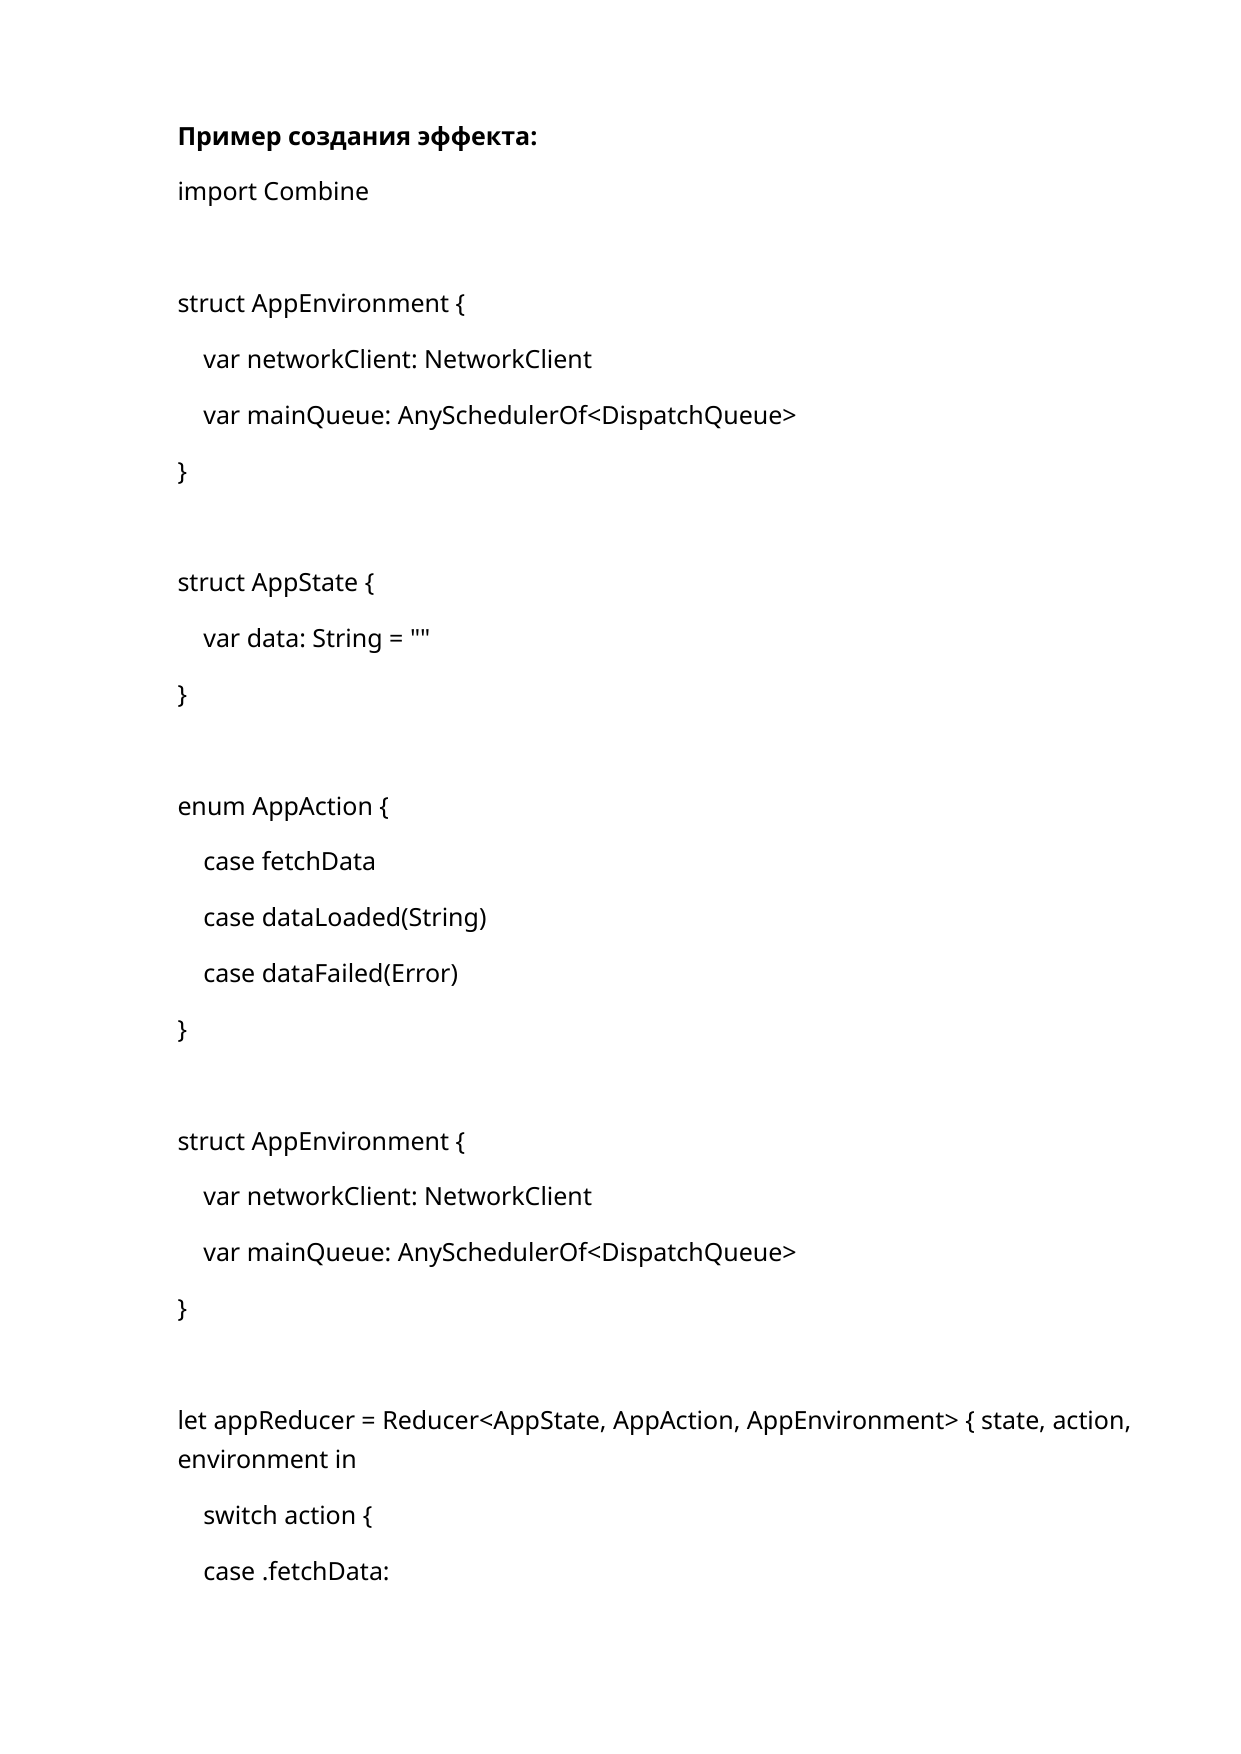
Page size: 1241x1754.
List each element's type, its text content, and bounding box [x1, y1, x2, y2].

text var networkClient: NetworkClient [177, 1179, 1152, 1213]
text case fetchData [177, 844, 1152, 878]
text case dataLoaded(String) [177, 900, 1152, 934]
text var networkClient: NetworkClient [177, 341, 1152, 376]
text var mainQueue: AnySchedulerOf<DispatchQueue> [177, 1235, 1152, 1269]
text } [177, 676, 1152, 711]
text } [177, 1011, 1152, 1046]
text let appReducer = Reducer<AppState, AppAction, AppEnvironment> { state, action, environment in [177, 1402, 1152, 1476]
text enum AppAction { [177, 788, 1152, 822]
text struct AppEnvironment { [177, 286, 1152, 320]
text Пример создания эффекта: [177, 118, 1152, 152]
text } [177, 1291, 1152, 1325]
text struct AppEnvironment { [177, 1123, 1152, 1157]
text } [177, 453, 1152, 487]
text case .fetchData: [177, 1553, 1152, 1587]
text import Combine [177, 174, 1152, 208]
text switch action { [177, 1497, 1152, 1531]
text case dataFailed(Error) [177, 956, 1152, 990]
text struct AppState { [177, 565, 1152, 599]
text var data: String = "" [177, 621, 1152, 655]
text var mainQueue: AnySchedulerOf<DispatchQueue> [177, 397, 1152, 431]
